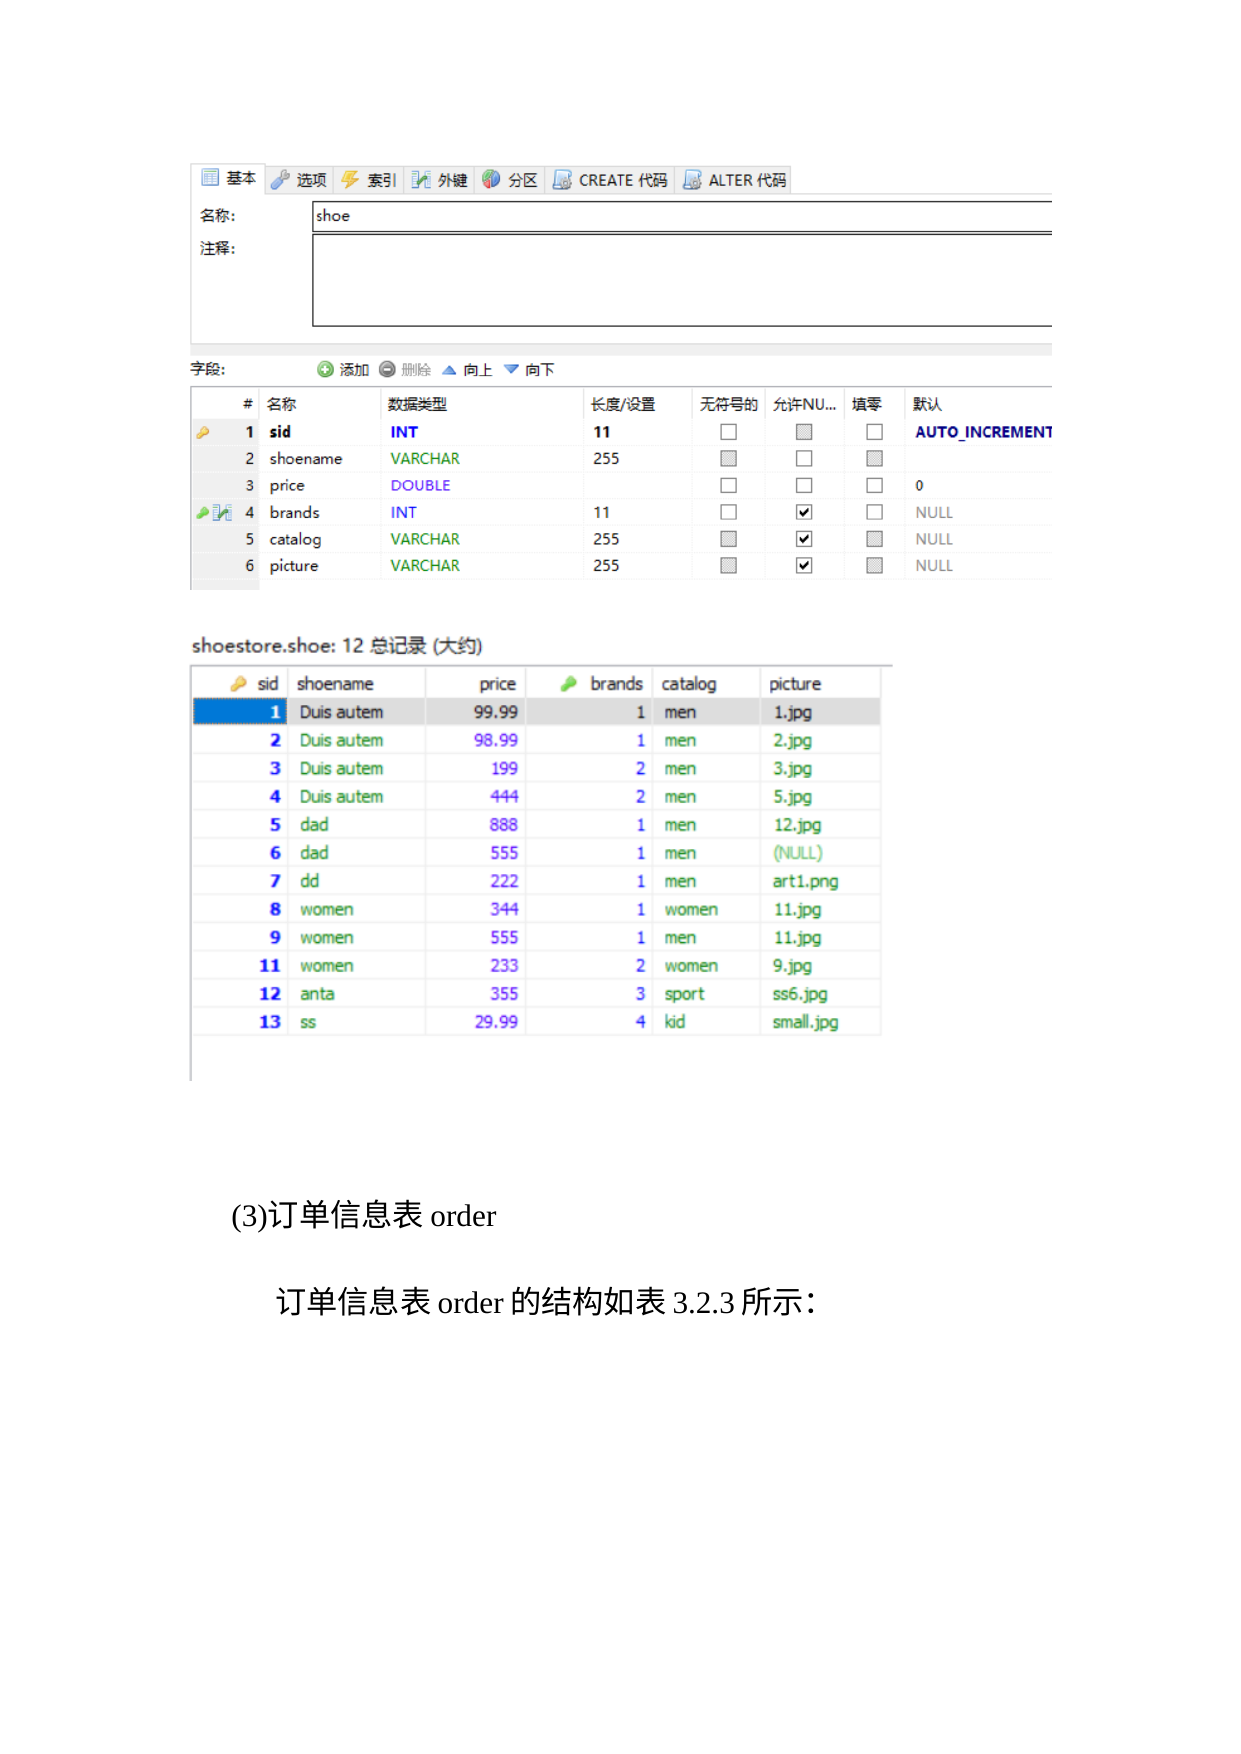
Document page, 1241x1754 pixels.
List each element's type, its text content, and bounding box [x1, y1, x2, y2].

picture [187, 162, 1052, 590]
text 订单信息表order的结构如表3.2.3所示： [231, 1268, 1053, 1333]
picture [187, 629, 893, 1081]
text (3)订单信息表order [231, 1180, 1053, 1245]
